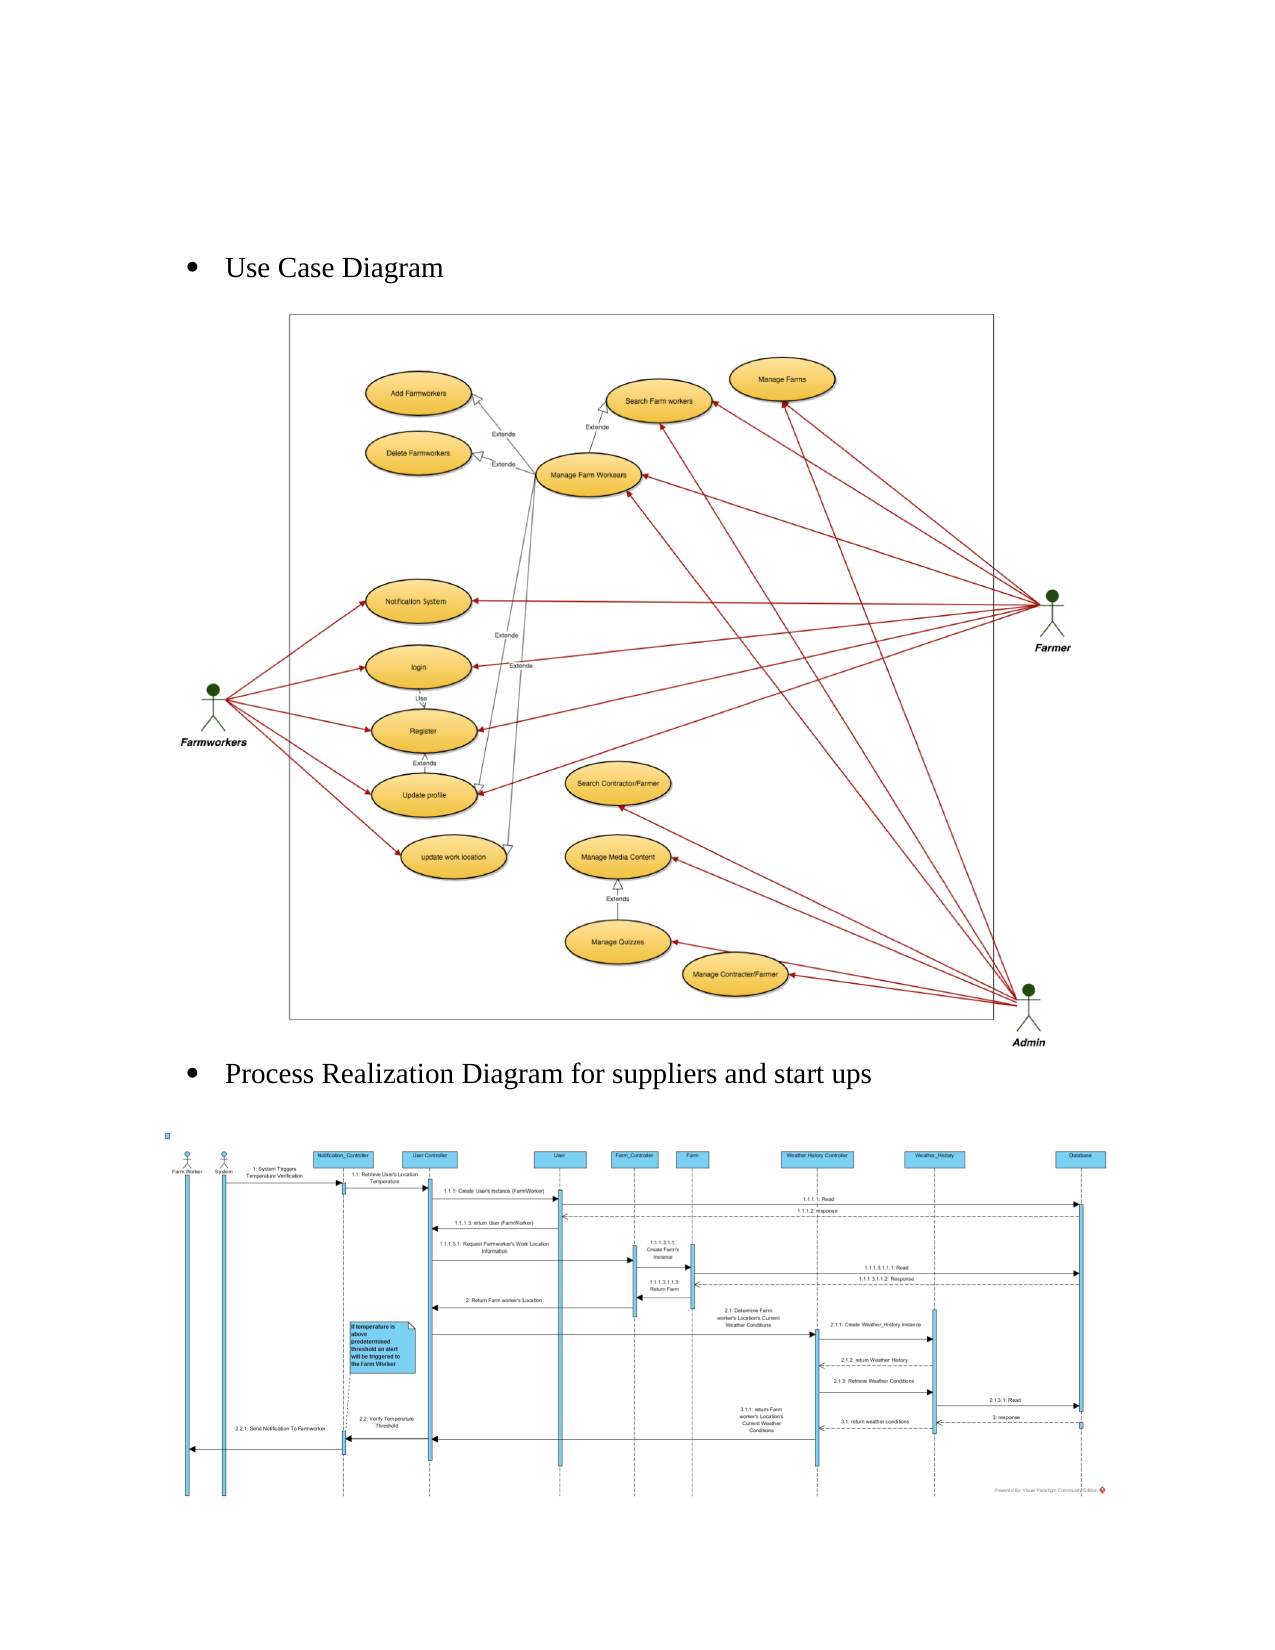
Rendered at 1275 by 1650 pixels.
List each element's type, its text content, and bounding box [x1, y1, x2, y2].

picture [158, 1128, 1133, 1501]
list Use Case Diagram [187, 251, 1125, 284]
picture [139, 304, 1115, 1051]
list Process Realization Diagram for suppliers and start ups [187, 1056, 1125, 1089]
